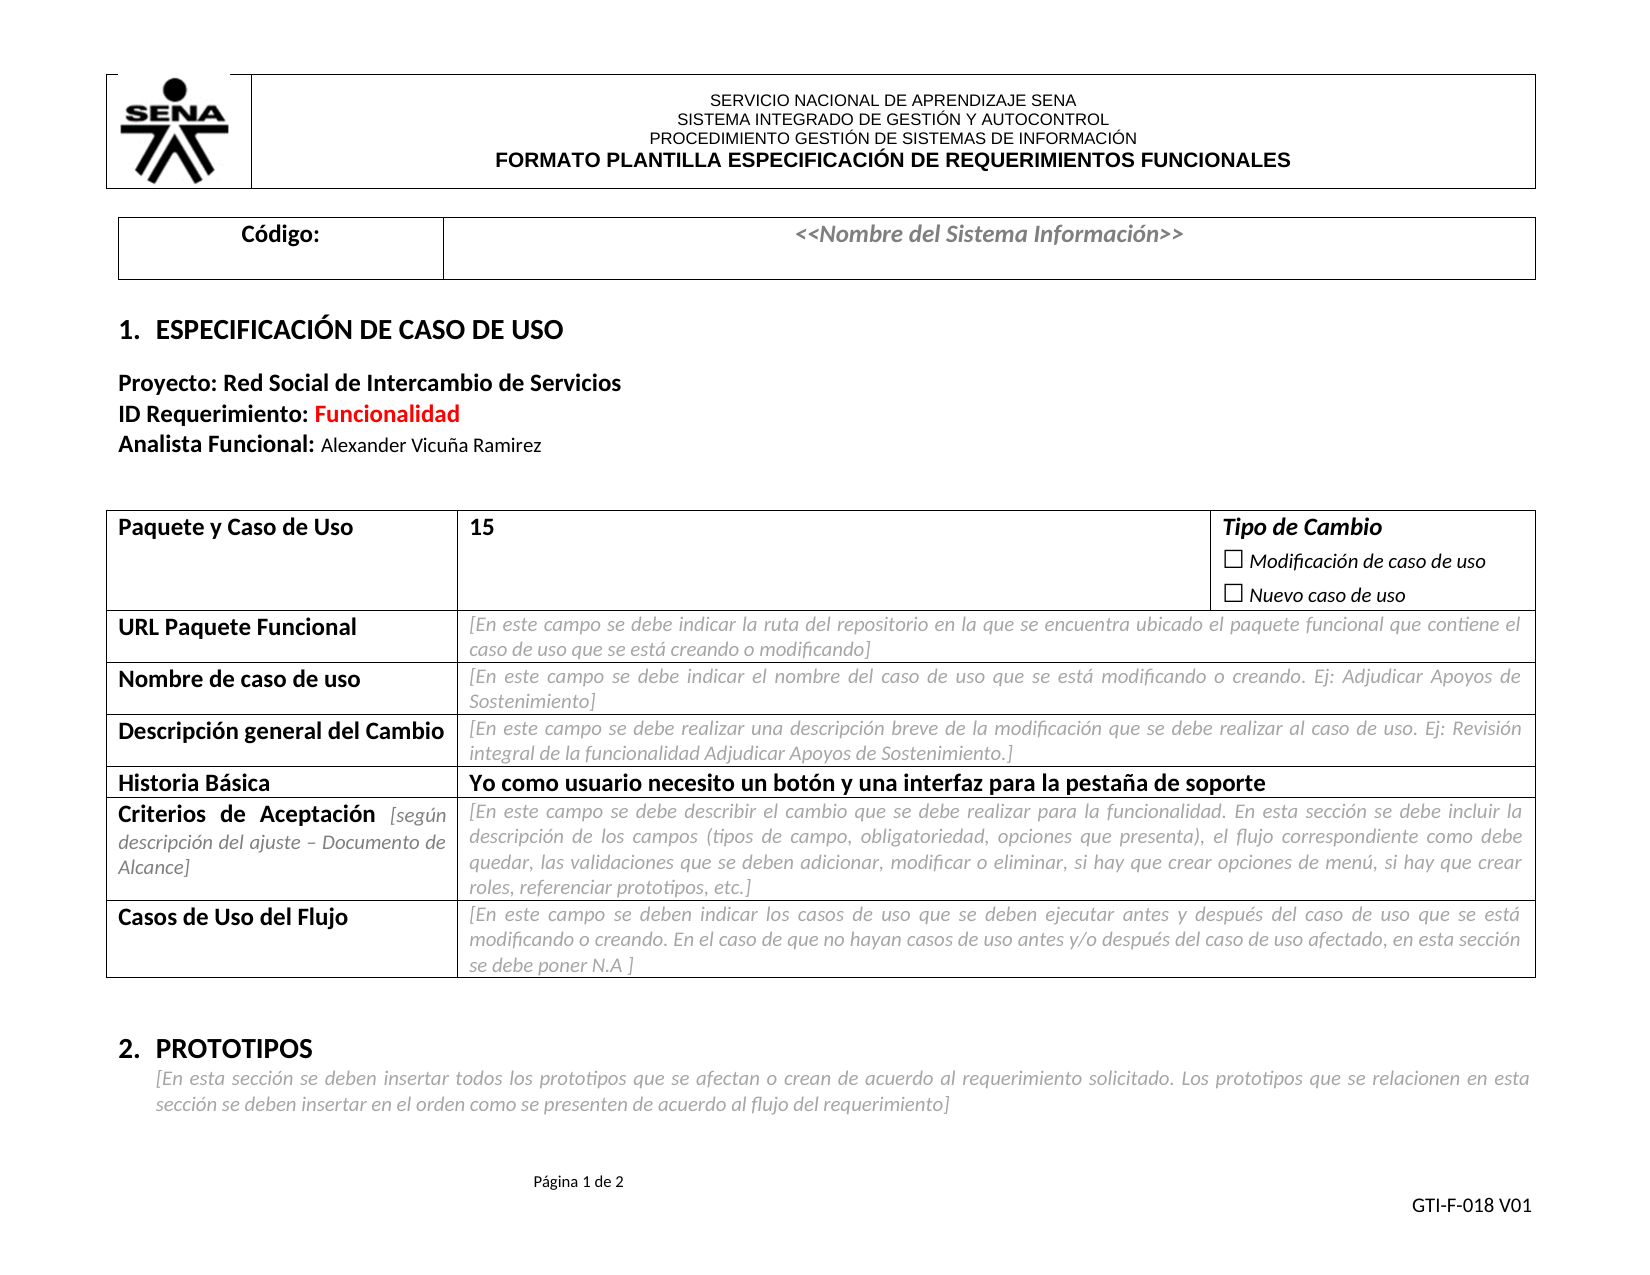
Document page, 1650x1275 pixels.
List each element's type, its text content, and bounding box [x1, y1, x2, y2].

text Analista Funcional: Alexander Vicuña Ramirez [118, 428, 1532, 459]
table_header <<Nombre del Sistema Información>> [444, 218, 1535, 279]
table_cell Casos de Uso del Flujo [107, 901, 457, 977]
list PROTOTIPOS [118, 1030, 1532, 1065]
table_cell Descripción general del Cambio [107, 715, 457, 766]
list [En esta sección se deben insertar todos los prototipos que se afectan o crean de acuerdo al requerimiento solicitado. Los prototipos que se relacionen en esta sección se deben insertar en el orden como se presenten de acuerdo al flujo del requerimiento] [156, 1065, 1532, 1116]
picture [118, 74, 231, 188]
table_cell [En este campo se debe indicar el nombre del caso de uso que se está modificando o creando. Ej: Adjudicar Apoyos de Sostenimiento] [458, 663, 1535, 714]
table_cell [En este campo se deben indicar los casos de uso que se deben ejecutar antes y después del caso de uso que se está modificando o creando. En el caso de que no hayan casos de uso antes y/o después del caso de uso afectado, en esta sección se debe poner N.A ] [458, 901, 1535, 977]
table_cell Nombre de caso de uso [107, 663, 457, 714]
table_cell URL Paquete Funcional [107, 611, 457, 662]
table_cell [En este campo se debe realizar una descripción breve de la modificación que se debe realizar al caso de uso. Ej: Revisión integral de la funcionalidad Adjudicar Apoyos de Sostenimiento.] [458, 715, 1535, 766]
table_cell Criterios de Aceptación [según descripción del ajuste – Documento de Alcance] [107, 798, 457, 900]
text ID Requerimiento: Funcionalidad [118, 398, 1532, 428]
table_header 15 [458, 511, 1210, 610]
table_cell Yo como usuario necesito un botón y una interfaz para la pestaña de soporte [458, 767, 1535, 797]
table_header Tipo de Cambio Modificación de caso de uso Nuevo caso de uso [1211, 511, 1535, 610]
table_cell Historia Básica [107, 767, 457, 797]
list ESPECIFICACIÓN DE CASO DE USO [118, 311, 1532, 347]
text Proyecto: Red Social de Intercambio de Servicios [118, 367, 1532, 398]
table_header Paquete y Caso de Uso [107, 511, 457, 610]
table_cell [En este campo se debe indicar la ruta del repositorio en la que se encuentra ubicado el paquete funcional que contiene el caso de uso que se está creando o modificando] [458, 611, 1535, 662]
table_header Código: [119, 218, 443, 279]
table_cell [En este campo se debe describir el cambio que se debe realizar para la funcionalidad. En esta sección se debe incluir la descripción de los campos (tipos de campo, obligatoriedad, opciones que presenta), el flujo correspondiente como debe quedar, las validaciones que se deben adicionar, modificar o eliminar, si hay que crear opciones de menú, si hay que crear roles, referenciar prototipos, etc.] [458, 798, 1535, 900]
